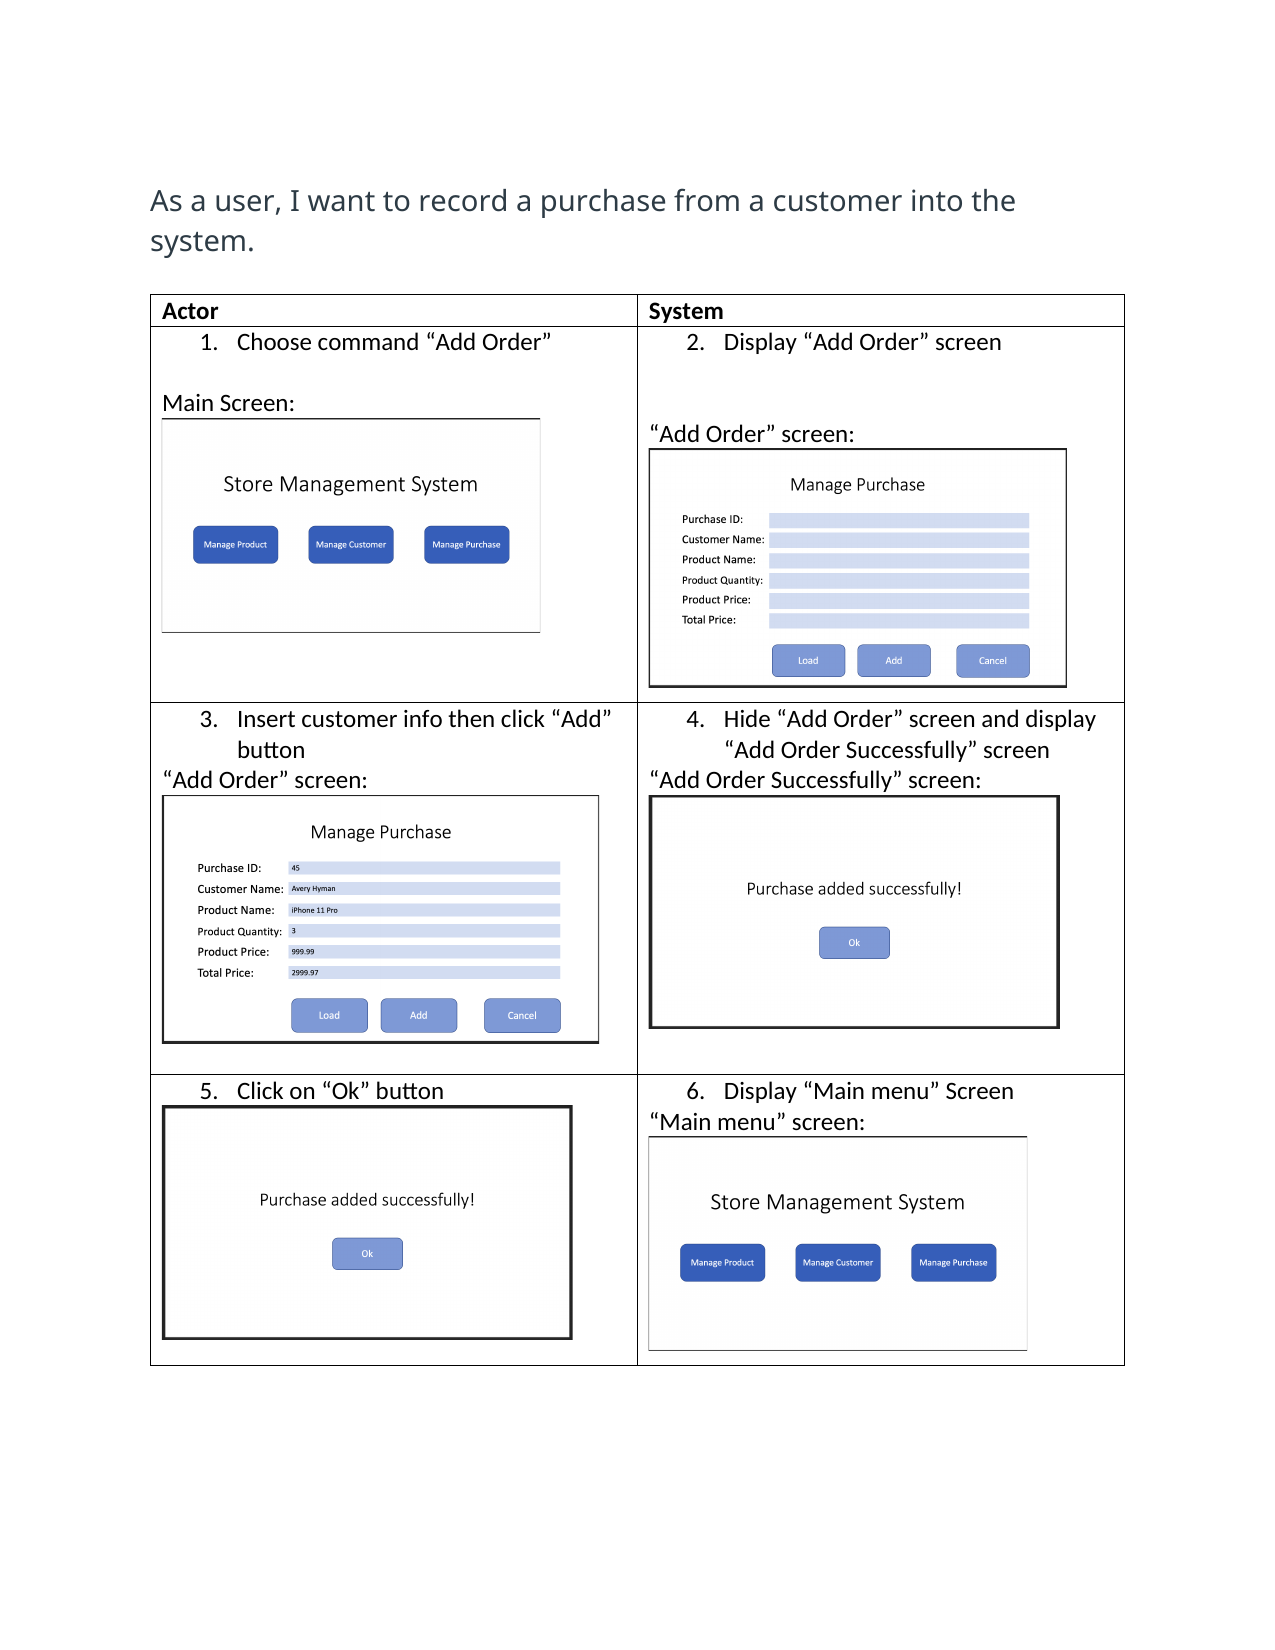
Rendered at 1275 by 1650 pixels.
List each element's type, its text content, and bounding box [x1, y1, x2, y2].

table_cell Click on “Ok” button [151, 1075, 637, 1365]
table_cell Display “Add Order” screen “Add Order” screen: [638, 327, 1124, 702]
picture [161, 1105, 573, 1340]
picture [648, 1136, 1028, 1351]
table_header Actor [151, 295, 637, 326]
table_header System [638, 295, 1124, 326]
table_cell Display “Main menu” Screen “Main menu” screen: [638, 1075, 1124, 1365]
table_cell Insert customer info then click “Add” button “Add Order” screen: [151, 703, 637, 1074]
picture [161, 795, 600, 1044]
picture [161, 418, 540, 633]
table_cell Choose command “Add Order” Main Screen: [151, 327, 637, 702]
picture [648, 795, 1060, 1029]
text As a user, I want to record a purchase from a customer into the system. [150, 181, 1125, 260]
table_cell Hide “Add Order” screen and display “Add Order Successfully” screen “Add Order Successfully” screen: [638, 703, 1124, 1074]
picture [648, 448, 1067, 688]
